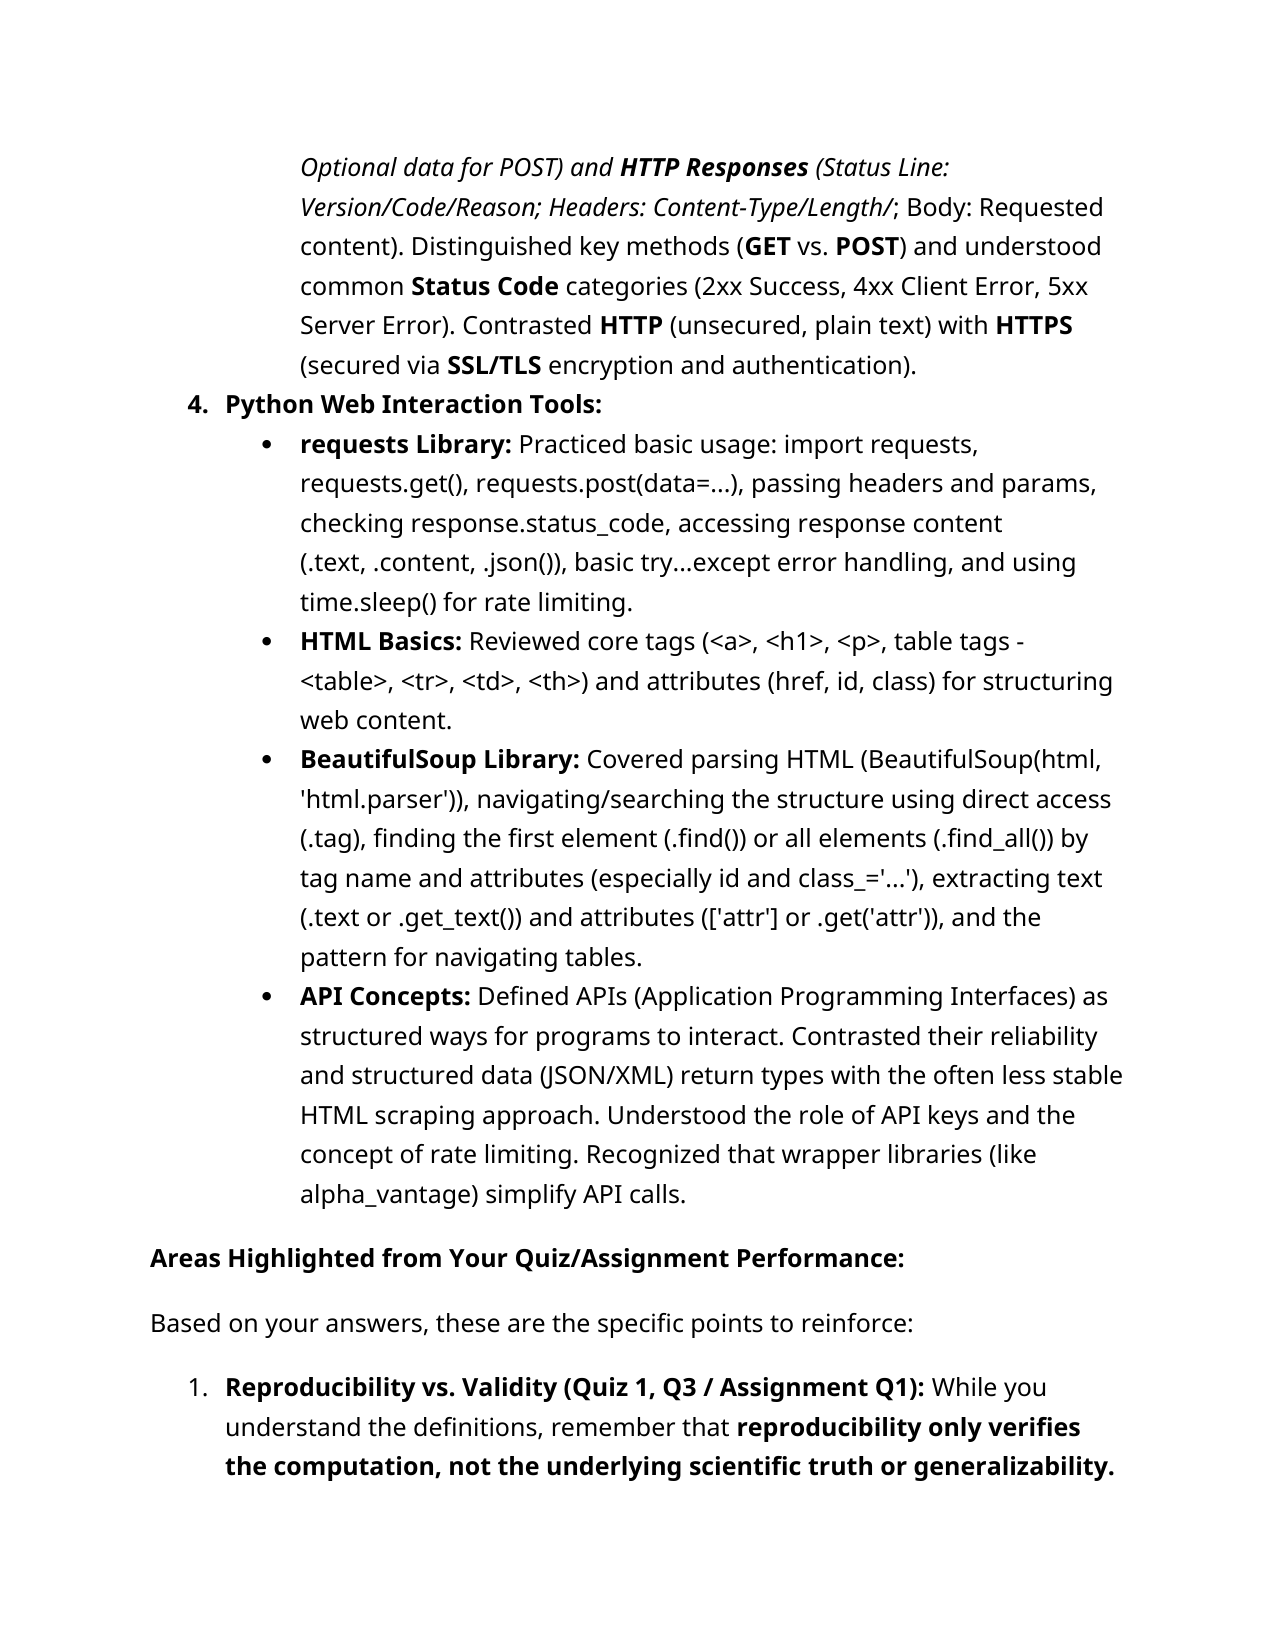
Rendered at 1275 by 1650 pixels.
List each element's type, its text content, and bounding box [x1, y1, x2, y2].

list API Concepts: Defined APIs (Application Programming Interfaces) as structured ways for programs to interact. Contrasted their reliability and structured data (JSON/XML) return types with the often less stable HTML scraping approach. Understood the role of API keys and the concept of rate limiting. Recognized that wrapper libraries (like alpha_vantage) simplify API calls. [262, 979, 1125, 1211]
list requests Library: Practiced basic usage: import requests, requests.get(), requests.post(data=...), passing headers and params, checking response.status_code, accessing response content (.text, .content, .json()), basic try...except error handling, and using time.sleep() for rate limiting. [262, 426, 1125, 618]
list Python Web Interaction Tools: [187, 387, 1125, 421]
text Areas Highlighted from Your Quiz/Assignment Performance: [150, 1241, 1125, 1275]
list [262, 150, 1125, 381]
list BeautifulSoup Library: Covered parsing HTML (BeautifulSoup(html, 'html.parser')), navigating/searching the structure using direct access (.tag), finding the first element (.find()) or all elements (.find_all()) by tag name and attributes (especially id and class_='...'), extracting text (.text or .get_text()) and attributes (['attr'] or .get('attr')), and the pattern for navigating tables. [262, 742, 1125, 974]
list HTML Basics: Reviewed core tags (<a>, <h1>, <p>, table tags - <table>, <tr>, <td>, <th>) and attributes (href, id, class) for structuring web content. [262, 624, 1125, 737]
text Based on your answers, these are the specific points to reinforce: [150, 1305, 1125, 1339]
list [187, 1370, 1125, 1483]
